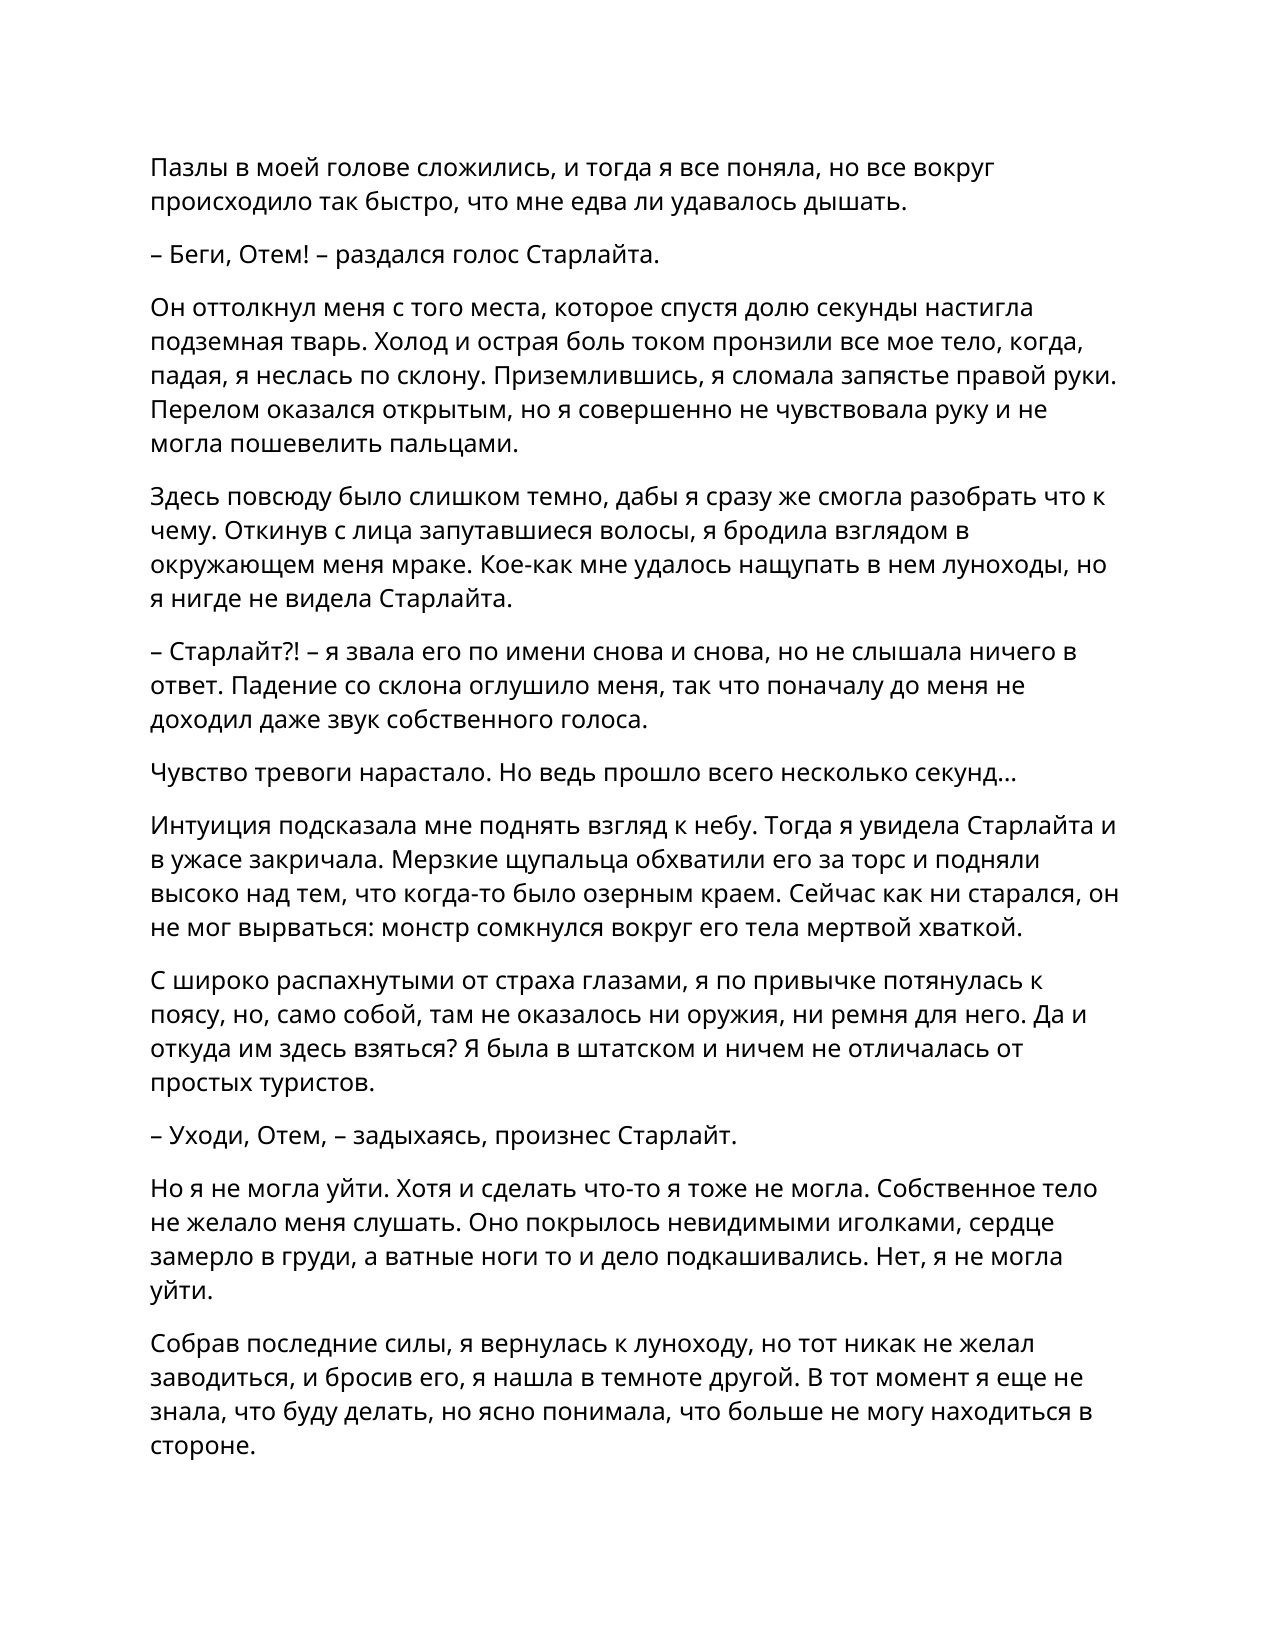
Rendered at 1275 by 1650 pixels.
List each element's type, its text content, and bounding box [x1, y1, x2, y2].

text – Старлайт?! – я звала его по имени снова и снова, но не слышала ничего в ответ. Падение со склона оглушило меня, так что поначалу до меня не доходил даже звук собственного голоса. [150, 634, 1125, 736]
text – Уходи, Отем, – задыхаясь, произнес Старлайт. [150, 1117, 1125, 1152]
text Чувство тревоги нарастало. Но ведь прошло всего несколько секунд… [150, 755, 1125, 789]
text Интуиция подсказала мне поднять взгляд к небу. Тогда я увидела Старлайта и в ужасе закричала. Мерзкие щупальца обхватили его за торс и подняли высоко над тем, что когда-то было озерным краем. Сейчас как ни старался, он не мог вырваться: монстр сомкнулся вокруг его тела мертвой хваткой. [150, 807, 1125, 944]
text Но я не могла уйти. Хотя и сделать что-то я тоже не могла. Собственное тело не желало меня слушать. Оно покрылось невидимыми иголками, сердце замерло в груди, а ватные ноги то и дело подкашивались. Нет, я не могла уйти. [150, 1170, 1125, 1307]
text Здесь повсюду было слишком темно, дабы я сразу же смогла разобрать что к чему. Откинув с лица запутавшиеся волосы, я бродила взглядом в окружающем меня мраке. Кое-как мне удалось нащупать в нем луноходы, но я нигде не видела Старлайта. [150, 479, 1125, 615]
text – Беги, Отем! – раздался голос Старлайта. [150, 237, 1125, 271]
text Собрав последние силы, я вернулась к луноходу, но тот никак не желал заводиться, и бросив его, я нашла в темноте другой. В тот момент я еще не знала, что буду делать, но ясно понимала, что больше не могу находиться в стороне. [150, 1325, 1125, 1462]
text Он оттолкнул меня с того места, которое спустя долю секунды настигла подземная тварь. Холод и острая боль током пронзили все мое тело, когда, падая, я неслась по склону. Приземлившись, я сломала запястье правой руки. Перелом оказался открытым, но я совершенно не чувствовала руку и не могла пошевелить пальцами. [150, 290, 1125, 460]
text Пазлы в моей голове сложились, и тогда я все поняла, но все вокруг происходило так быстро, что мне едва ли удавалось дышать. [150, 150, 1125, 218]
text С широко распахнутыми от страха глазами, я по привычке потянулась к поясу, но, само собой, там не оказалось ни оружия, ни ремня для него. Да и откуда им здесь взяться? Я была в штатском и ничем не отличалась от простых туристов. [150, 962, 1125, 1099]
